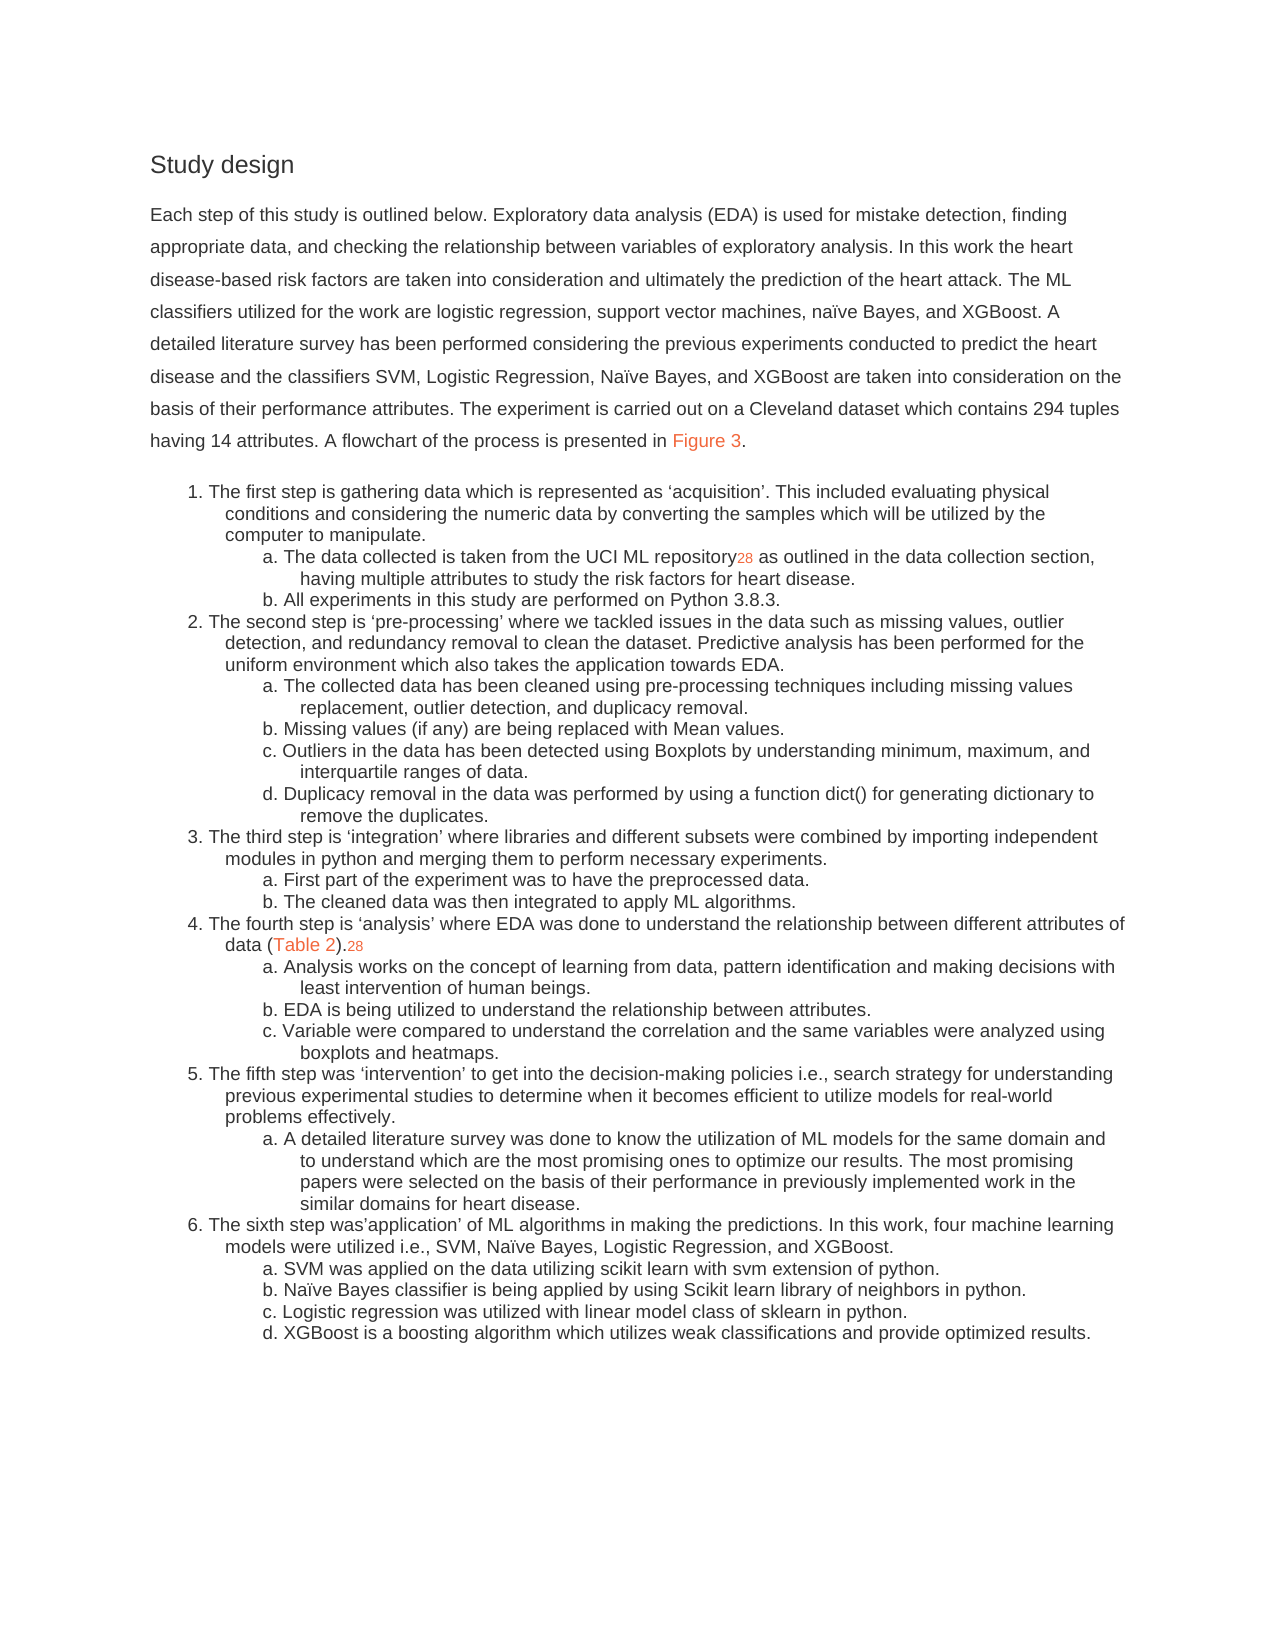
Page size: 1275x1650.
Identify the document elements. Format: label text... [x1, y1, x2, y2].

list a. The collected data has been cleaned using pre-processing techniques including missing values replacement, outlier detection, and duplicacy removal. [262, 675, 1125, 718]
list d. XGBoost is a boosting algorithm which utilizes weak classifications and provide optimized results. [262, 1322, 1125, 1343]
list b. All experiments in this study are performed on Python 3.8.3. [262, 589, 1125, 610]
list a. SVM was applied on the data utilizing scikit learn with svm extension of python. [262, 1257, 1125, 1279]
list c. Variable were compared to understand the correlation and the same variables were analyzed using boxplots and heatmaps. [262, 1020, 1125, 1063]
list c. Logistic regression was utilized with linear model class of sklearn in python. [262, 1300, 1125, 1322]
list 1. The first step is gathering data which is represented as ‘acquisition’. This included evaluating physical conditions and considering the numeric data by converting the samples which will be utilized by the computer to manipulate. [187, 481, 1125, 546]
text Each step of this study is outlined below. Exploratory data analysis (EDA) is used for mistake detection, finding appropriate data, and checking the relationship between variables of exploratory analysis. In this work the heart disease-based risk factors are taken into consideration and ultimately the prediction of the heart attack. The ML classifiers utilized for the work are logistic regression, support vector machines, naïve Bayes, and XGBoost. A detailed literature survey has been performed considering the previous experiments conducted to predict the heart disease and the classifiers SVM, Logistic Regression, Naïve Bayes, and XGBoost are taken into consideration on the basis of their performance attributes. The experiment is carried out on a Cleveland dataset which contains 294 tuples having 14 attributes. A flowchart of the process is presented in Figure 3. [150, 204, 1125, 452]
list 3. The third step is ‘integration’ where libraries and different subsets were combined by importing independent modules in python and merging them to perform necessary experiments. [187, 826, 1125, 869]
list b. The cleaned data was then integrated to apply ML algorithms. [262, 891, 1125, 912]
list d. Duplicacy removal in the data was performed by using a function dict() for generating dictionary to remove the duplicates. [262, 783, 1125, 826]
list a. First part of the experiment was to have the preprocessed data. [262, 869, 1125, 891]
list b. EDA is being utilized to understand the relationship between attributes. [262, 998, 1125, 1020]
list a. A detailed literature survey was done to know the utilization of ML models for the same domain and to understand which are the most promising ones to optimize our results. The most promising papers were selected on the basis of their performance in previously implemented work in the similar domains for heart disease. [262, 1128, 1125, 1214]
list 5. The fifth step was ‘intervention’ to get into the decision-making policies i.e., search strategy for understanding previous experimental studies to determine when it becomes efficient to utilize models for real-world problems effectively. [187, 1063, 1125, 1128]
list c. Outliers in the data has been detected using Boxplots by understanding minimum, maximum, and interquartile ranges of data. [262, 740, 1125, 783]
list a. Analysis works on the concept of learning from data, pattern identification and making decisions with least intervention of human beings. [262, 955, 1125, 998]
list b. Missing values (if any) are being replaced with Mean values. [262, 718, 1125, 740]
list b. Naïve Bayes classifier is being applied by using Scikit learn library of neighbors in python. [262, 1279, 1125, 1300]
subtitle Study design [150, 150, 1125, 179]
list a. The data collected is taken from the UCI ML repository28 as outlined in the data collection section, having multiple attributes to study the risk factors for heart disease. [262, 546, 1125, 589]
list 6. The sixth step was’application’ of ML algorithms in making the predictions. In this work, four machine learning models were utilized i.e., SVM, Naïve Bayes, Logistic Regression, and XGBoost. [187, 1214, 1125, 1257]
list 4. The fourth step is ‘analysis’ where EDA was done to understand the relationship between different attributes of data (Table 2).28 [187, 912, 1125, 955]
list 2. The second step is ‘pre-processing’ where we tackled issues in the data such as missing values, outlier detection, and redundancy removal to clean the dataset. Predictive analysis has been performed for the uniform environment which also takes the application towards EDA. [187, 610, 1125, 675]
